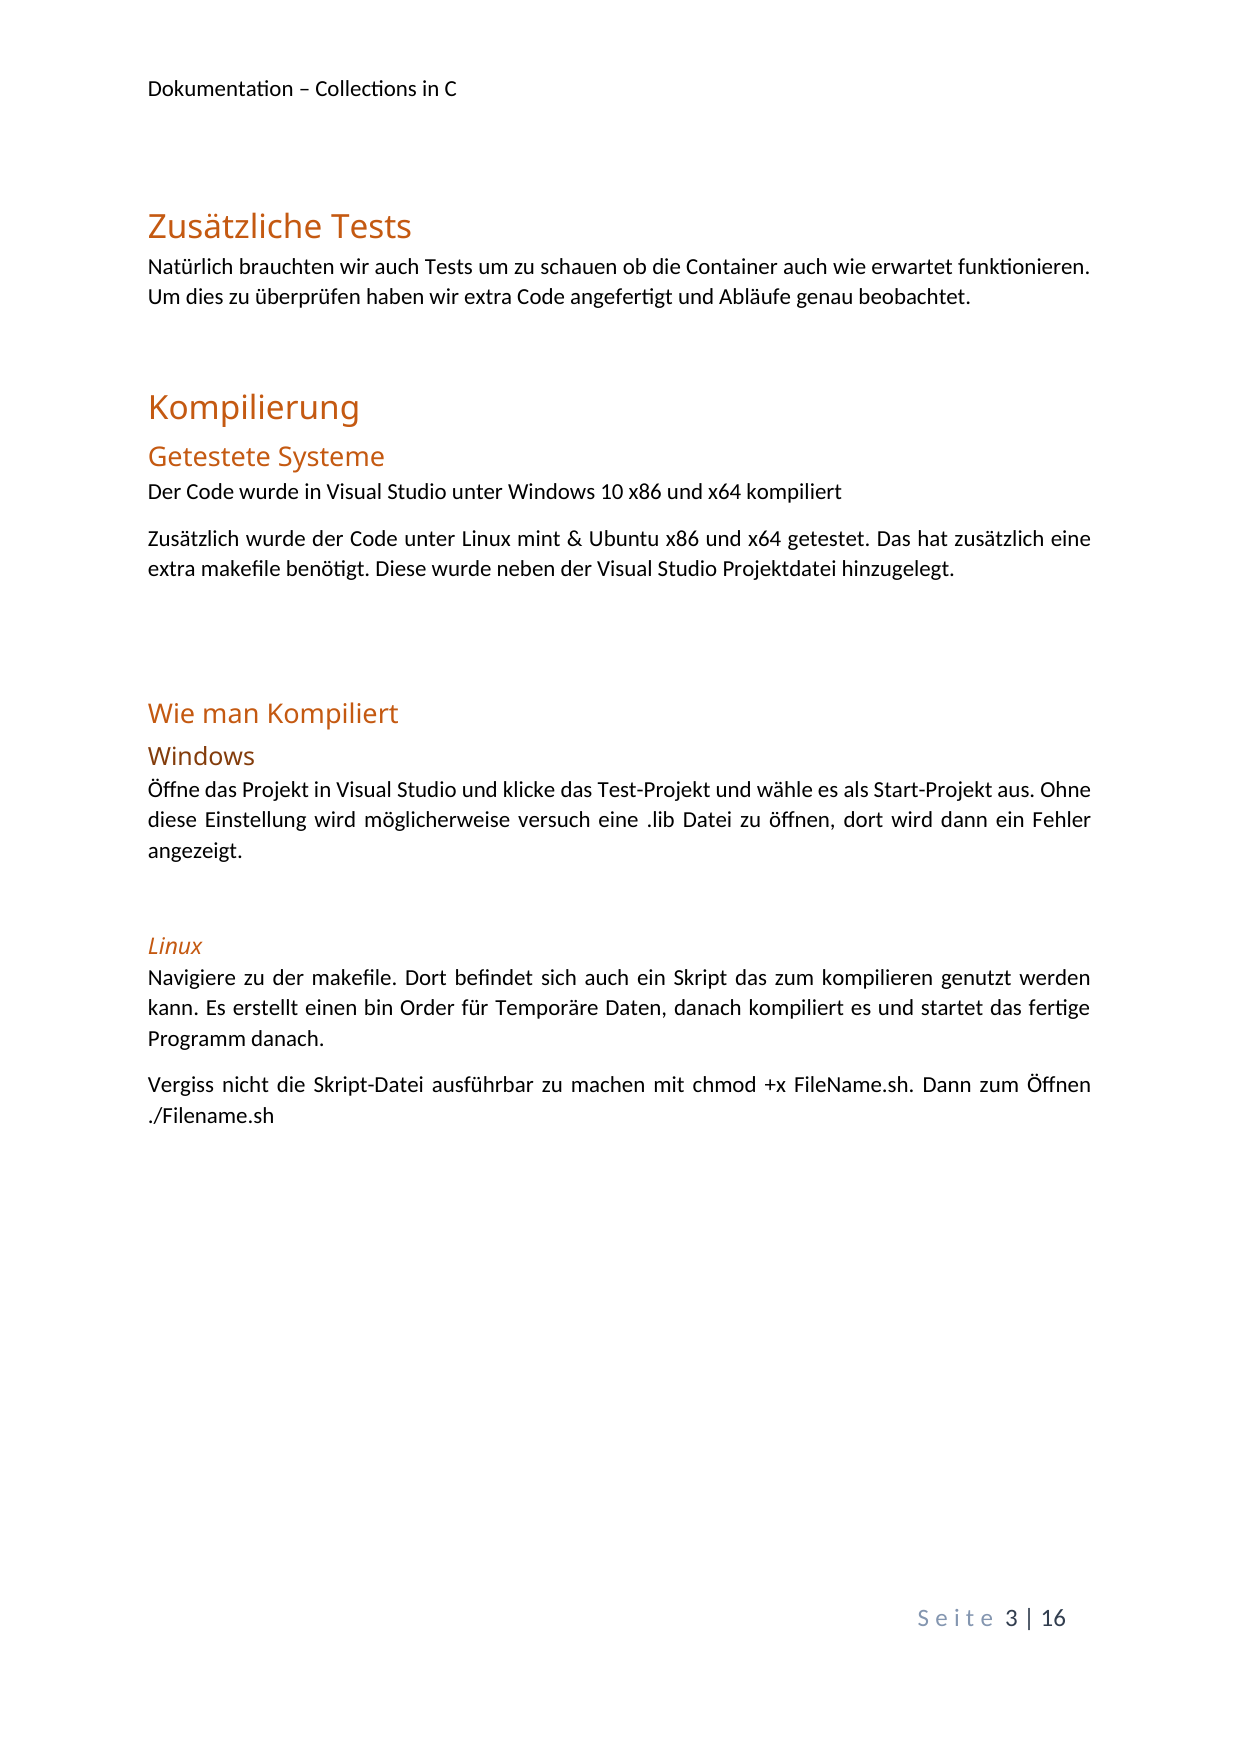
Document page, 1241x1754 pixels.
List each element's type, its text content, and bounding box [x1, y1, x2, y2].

text Kompilierung [148, 384, 1093, 429]
text Linux [148, 929, 1093, 961]
text Windows [148, 739, 1093, 773]
text Getestete Systeme [148, 437, 1093, 474]
text Vergiss nicht die Skript-Datei ausführbar zu machen mit chmod +x FileName.sh. Dann zum Öffnen ./Filename.sh [148, 1071, 1093, 1129]
text Der Code wurde in Visual Studio unter Windows 10 x86 und x64 kompiliert [148, 477, 1093, 505]
text Navigiere zu der makefile. Dort befindet sich auch ein Skript das zum kompilieren genutzt werden kann. Es erstellt einen bin Order für Temporäre Daten, danach kompiliert es und startet das fertige Programm danach. [148, 963, 1093, 1052]
text Zusätzlich wurde der Code unter Linux mint & Ubuntu x86 und x64 getestet. Das hat zusätzlich eine extra makefile benötigt. Diese wurde neben der Visual Studio Projektdatei hinzugelegt. [148, 524, 1093, 582]
text Natürlich brauchten wir auch Tests um zu schauen ob die Container auch wie erwartet funktionieren. Um dies zu überprüfen haben wir extra Code angefertigt und Abläufe genau beobachtet. [148, 252, 1093, 310]
text Wie man Kompiliert [148, 695, 1093, 732]
text Zusätzliche Tests [148, 203, 1093, 248]
text Öffne das Projekt in Visual Studio und klicke das Test-Projekt und wähle es als Start-Projekt aus. Ohne diese Einstellung wird möglicherweise versuch eine .lib Datei zu öffnen, dort wird dann ein Fehler angezeigt. [148, 775, 1093, 864]
